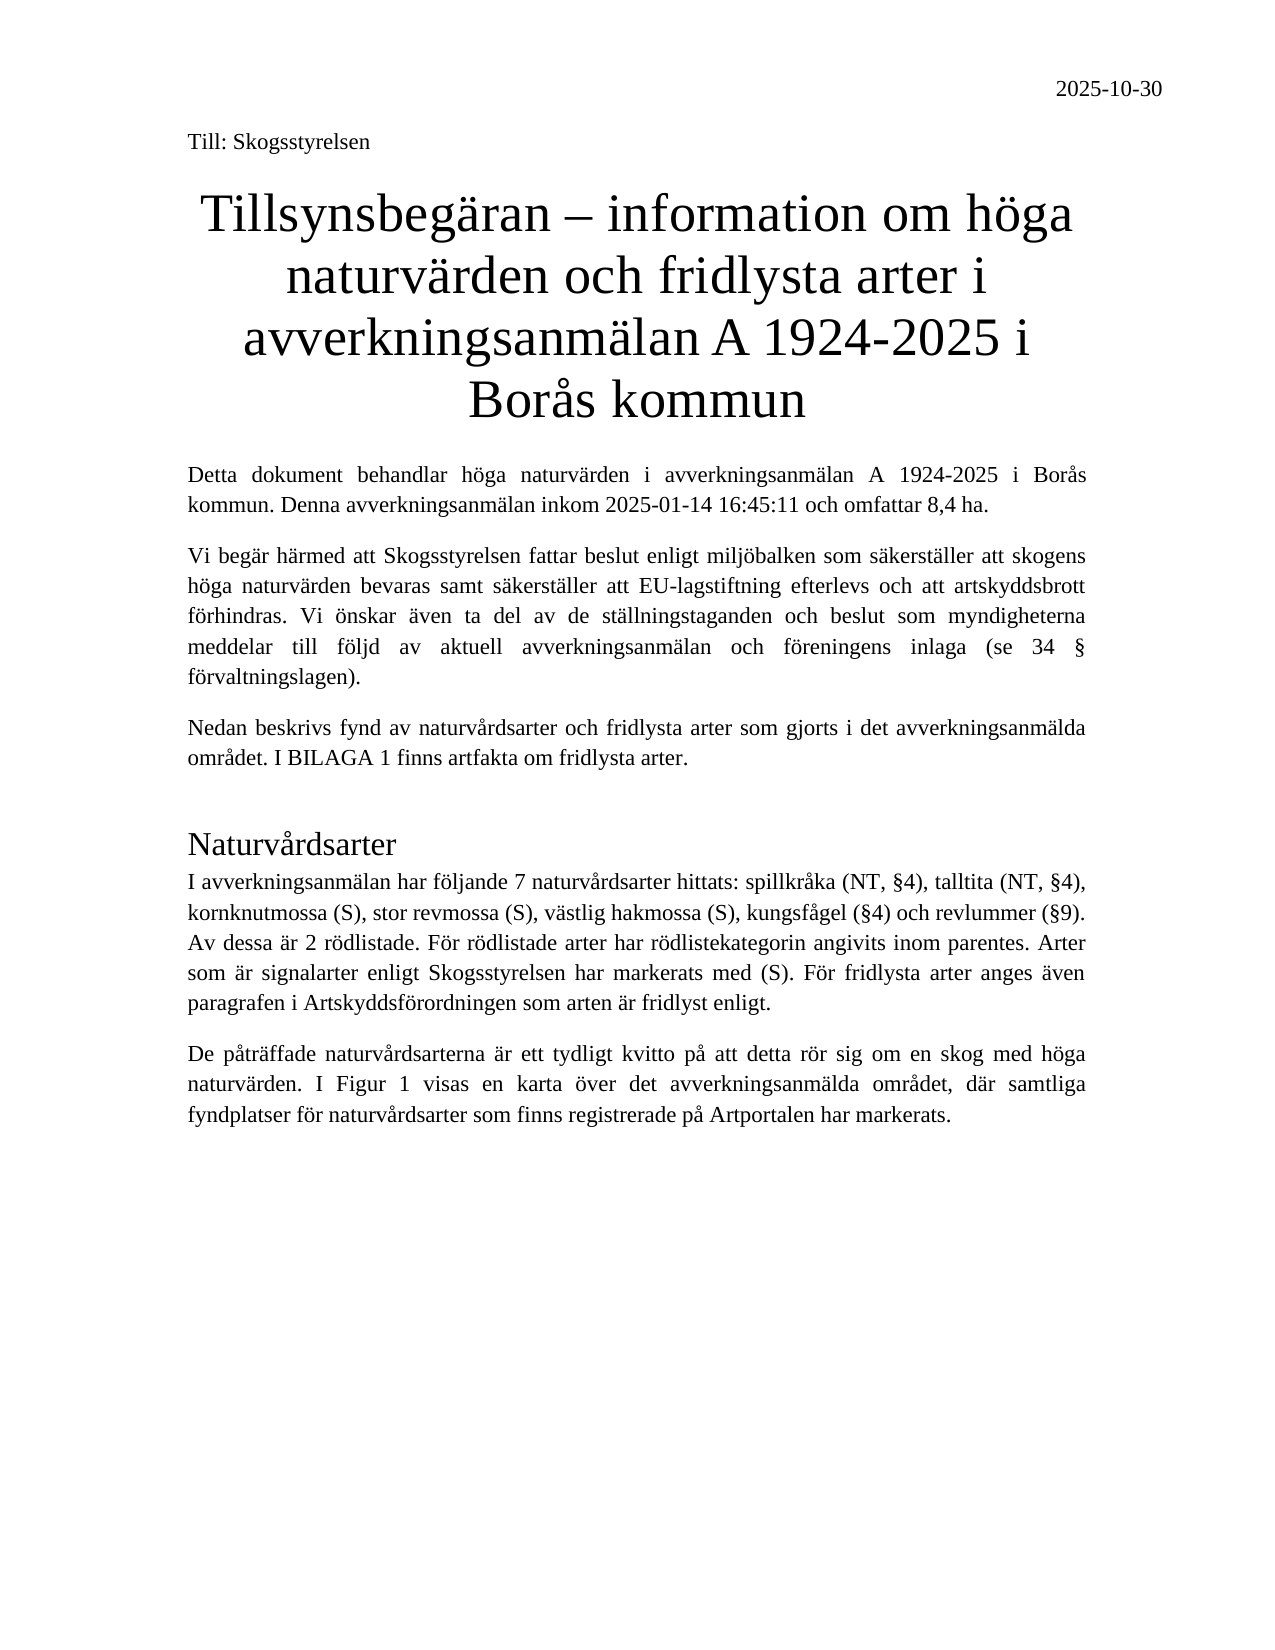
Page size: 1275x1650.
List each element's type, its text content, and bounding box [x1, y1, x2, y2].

text De påträffade naturvårdsarterna är ett tydligt kvitto på att detta rör sig om en skog med höga naturvärden. I Figur 1 visas en karta över det avverkningsanmälda området, där samtliga fyndplatser för naturvårdsarter som finns registrerade på Artportalen har markerats. [187, 1040, 1087, 1127]
text Detta dokument behandlar höga naturvärden i avverkningsanmälan A 1924-2025 i Borås kommun. Denna avverkningsanmälan inkom 2025-01-14 16:45:11 och omfattar 8,4 ha. [187, 461, 1087, 517]
subtitle Naturvårdsarter [187, 824, 1087, 863]
text Vi begär härmed att Skogsstyrelsen fattar beslut enligt miljöbalken som säkerställer att skogens höga naturvärden bevaras samt säkerställer att EU-lagstiftning efterlevs och att artskyddsbrott förhindras. Vi önskar även ta del av de ställningstaganden och beslut som myndigheterna meddelar till följd av aktuell avverkningsanmälan och föreningens inlaga (se 34 § förvaltningslagen). [187, 542, 1087, 689]
title Tillsynsbegäran – information om höga naturvärden och fridlysta arter i avverkningsanmälan A 1924-2025 i Borås kommun [187, 180, 1087, 429]
text I avverkningsanmälan har följande 7 naturvårdsarter hittats: spillkråka (NT, §4), talltita (NT, §4), kornknutmossa (S), stor revmossa (S), västlig hakmossa (S), kungsfågel (§4) och revlummer (§9). Av dessa är 2 rödlistade. För rödlistade arter har rödlistekategorin angivits inom parentes. Arter som är signalarter enligt Skogsstyrelsen har markerats med (S). För fridlysta arter anges även paragrafen i Artskyddsförordningen som arten är fridlyst enligt. [187, 868, 1087, 1016]
text Nedan beskrivs fynd av naturvårdsarter och fridlysta arter som gjorts i det avverkningsanmälda området. I BILAGA 1 finns artfakta om fridlysta arter. [187, 714, 1087, 771]
